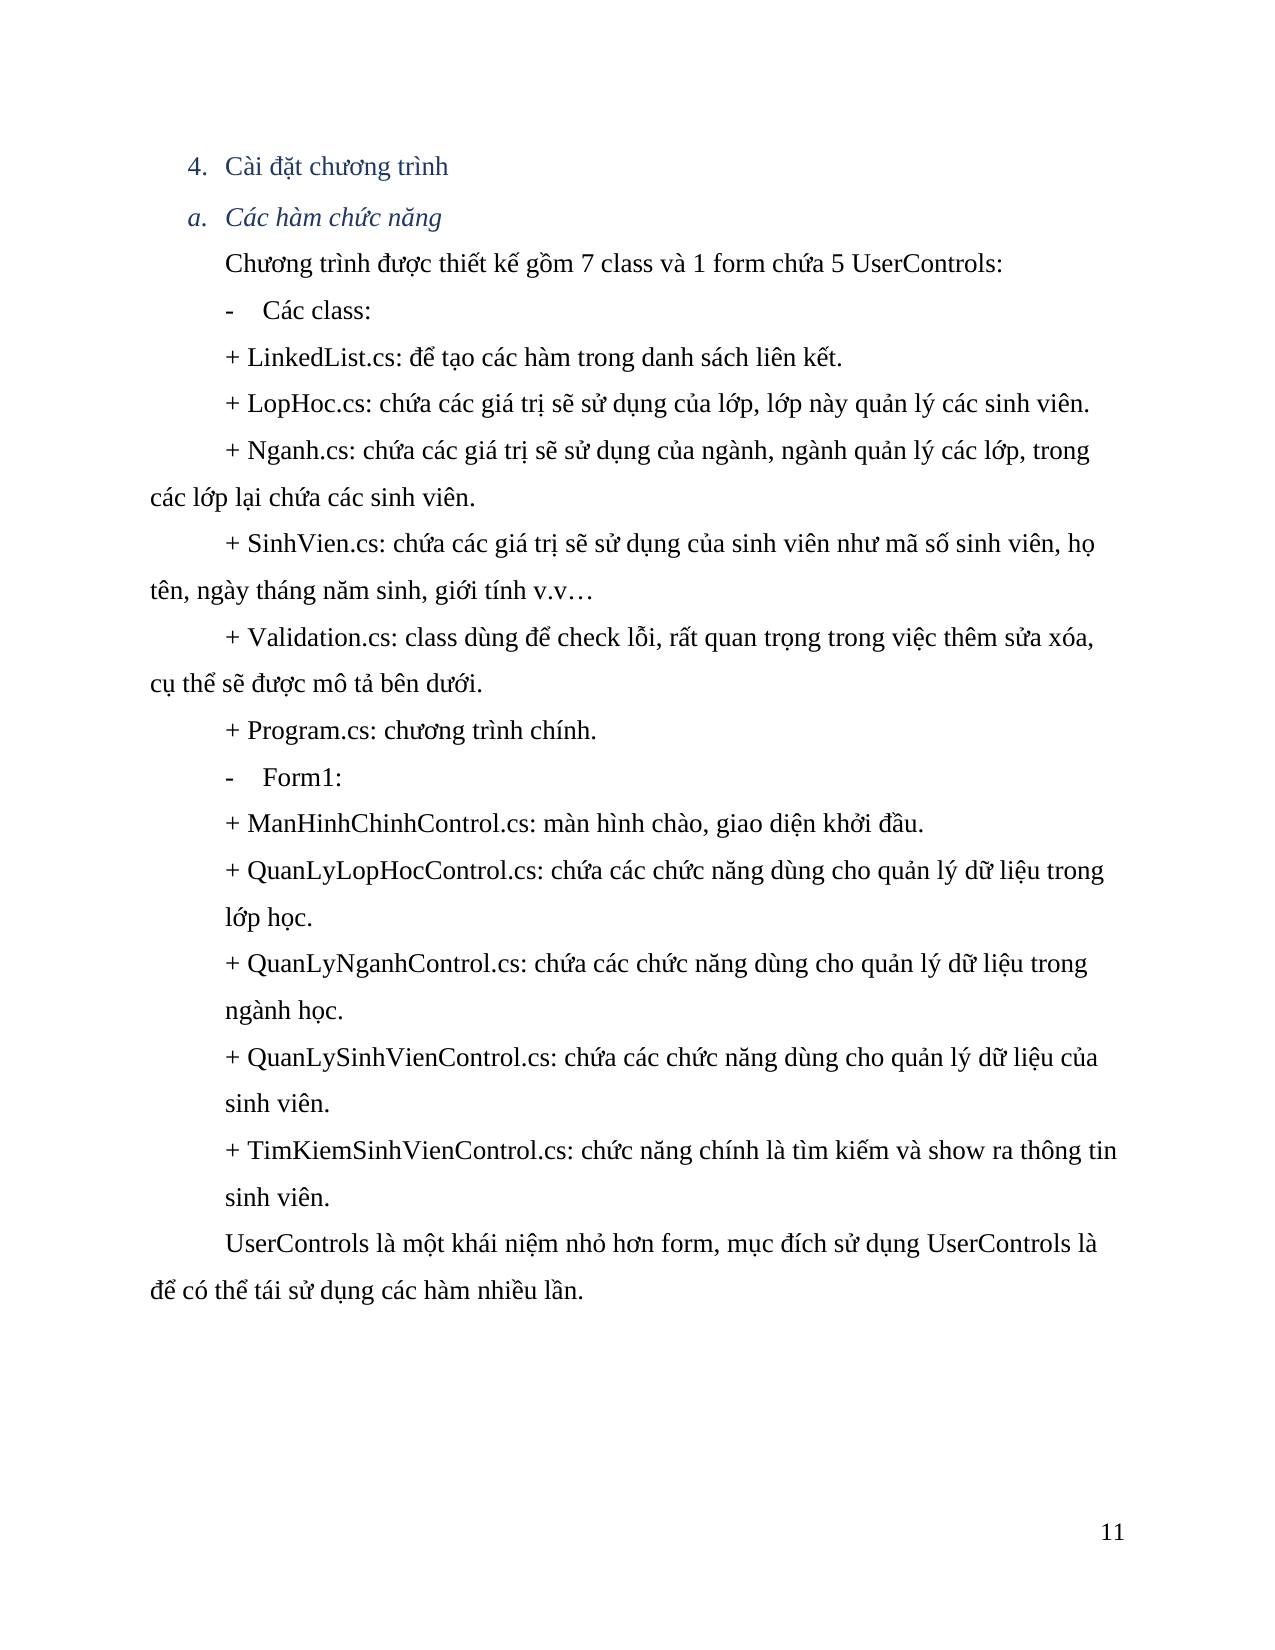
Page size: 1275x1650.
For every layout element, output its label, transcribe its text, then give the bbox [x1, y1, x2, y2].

text + Nganh.cs: chứa các giá trị sẽ sử dụng của ngành, ngành quản lý các lớp, trong các lớp lại chứa các sinh viên. [150, 434, 1125, 512]
text + LopHoc.cs: chứa các giá trị sẽ sử dụng của lớp, lớp này quản lý các sinh viên. [150, 387, 1125, 419]
text + SinhVien.cs: chứa các giá trị sẽ sử dụng của sinh viên như mã số sinh viên, họ tên, ngày tháng năm sinh, giới tính v.v… [150, 527, 1125, 605]
text + QuanLyNganhControl.cs: chứa các chức năng dùng cho quản lý dữ liệu trong ngành học. [225, 947, 1125, 1025]
text + TimKiemSinhVienControl.cs: chức năng chính là tìm kiếm và show ra thông tin sinh viên. [225, 1134, 1125, 1212]
text + QuanLyLopHocControl.cs: chứa các chức năng dùng cho quản lý dữ liệu trong lớp học. [225, 854, 1125, 932]
subtitle Cài đặt chương trình [187, 150, 1125, 181]
text UserControls là một khái niệm nhỏ hơn form, mục đích sử dụng UserControls là để có thể tái sử dụng các hàm nhiều lần. [150, 1227, 1125, 1305]
list Form1: [225, 761, 1125, 792]
text + Program.cs: chương trình chính. [150, 714, 1125, 745]
text + ManHinhChinhControl.cs: màn hình chào, giao diện khởi đầu. [225, 807, 1125, 839]
text Chương trình được thiết kế gồm 7 class và 1 form chứa 5 UserControls: [150, 247, 1125, 279]
subtitle Các hàm chức năng [187, 201, 1125, 232]
text + QuanLySinhVienControl.cs: chứa các chức năng dùng cho quản lý dữ liệu của sinh viên. [225, 1041, 1125, 1119]
list Các class: [225, 294, 1125, 325]
text + LinkedList.cs: để tạo các hàm trong danh sách liên kết. [150, 341, 1125, 372]
text + Validation.cs: class dùng để check lỗi, rất quan trọng trong việc thêm sửa xóa, cụ thể sẽ được mô tả bên dưới. [150, 621, 1125, 699]
